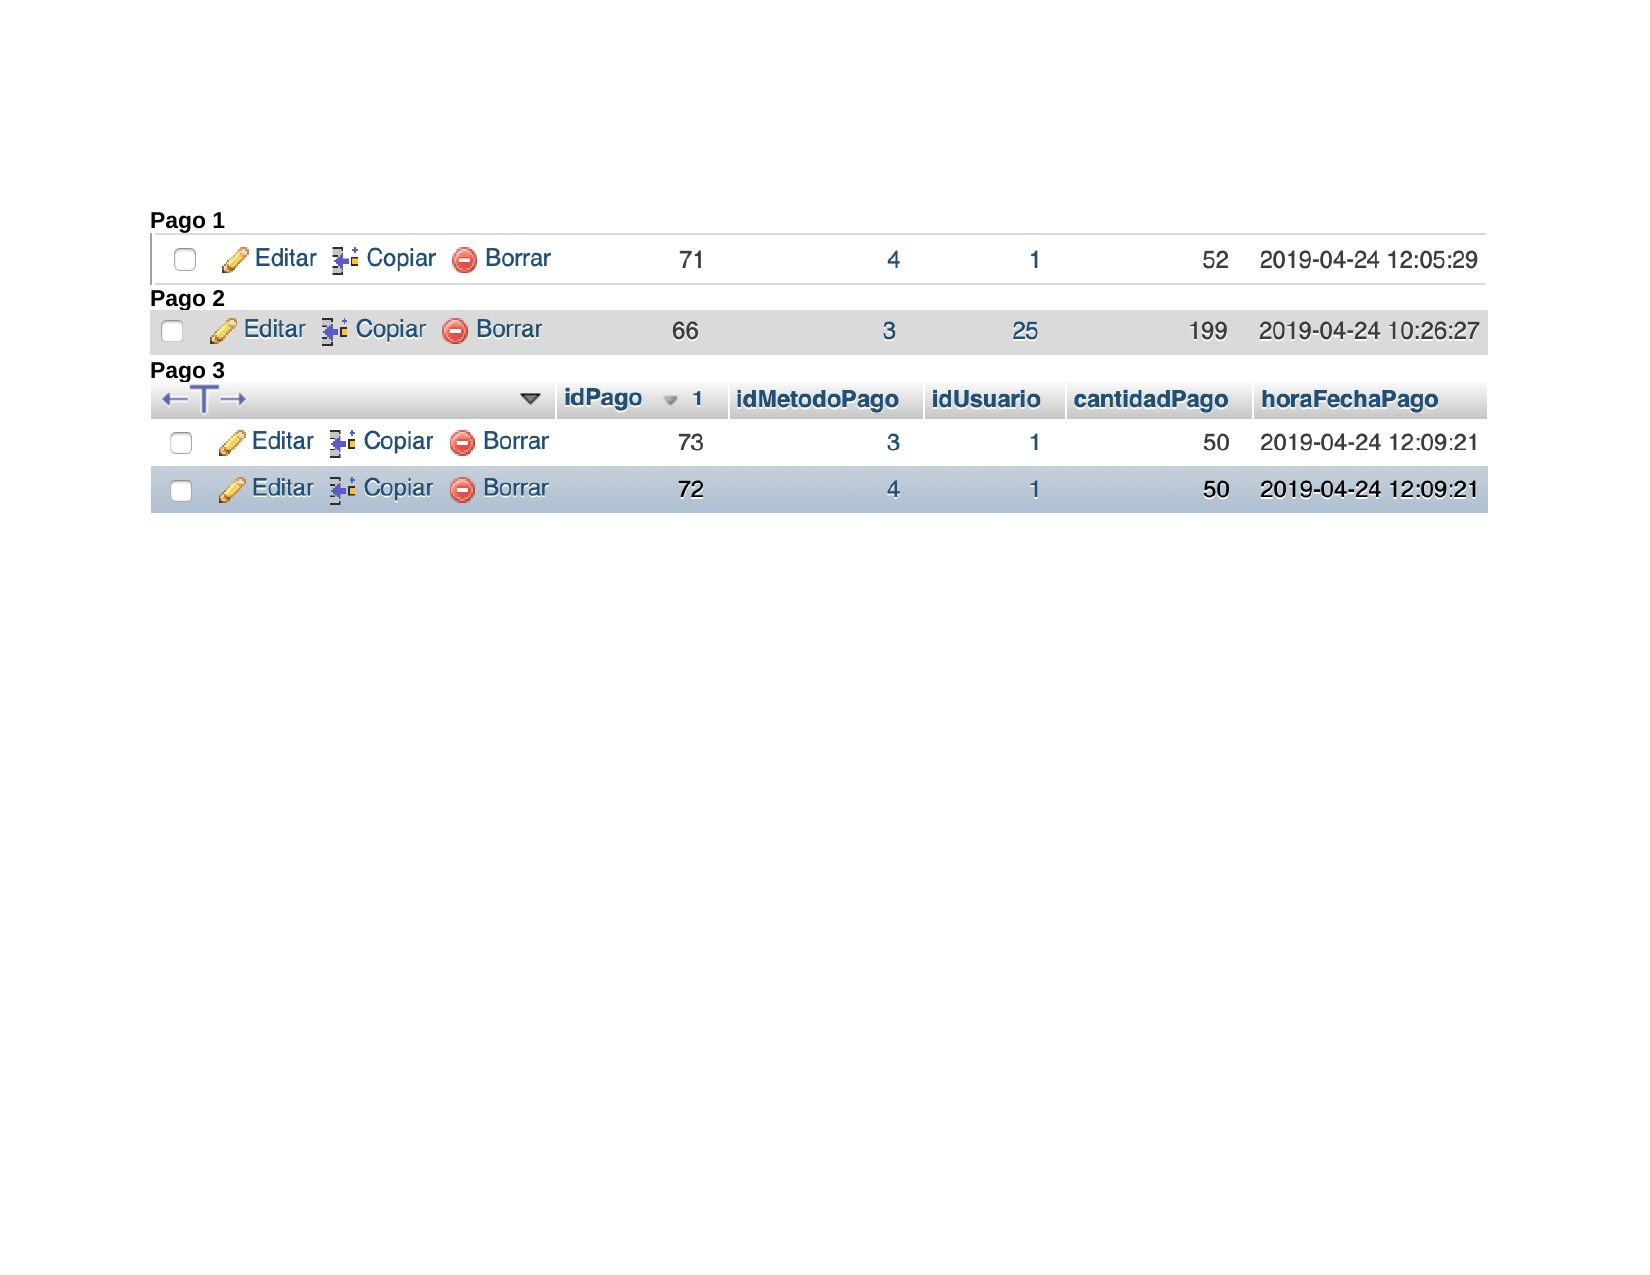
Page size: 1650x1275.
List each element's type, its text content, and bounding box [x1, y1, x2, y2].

picture [150, 233, 1500, 285]
text Pago 3 [150, 357, 1500, 382]
picture [150, 310, 1500, 357]
picture [150, 382, 1500, 518]
text Pago 1 [150, 207, 1500, 233]
text Pago 2 [150, 285, 1500, 310]
